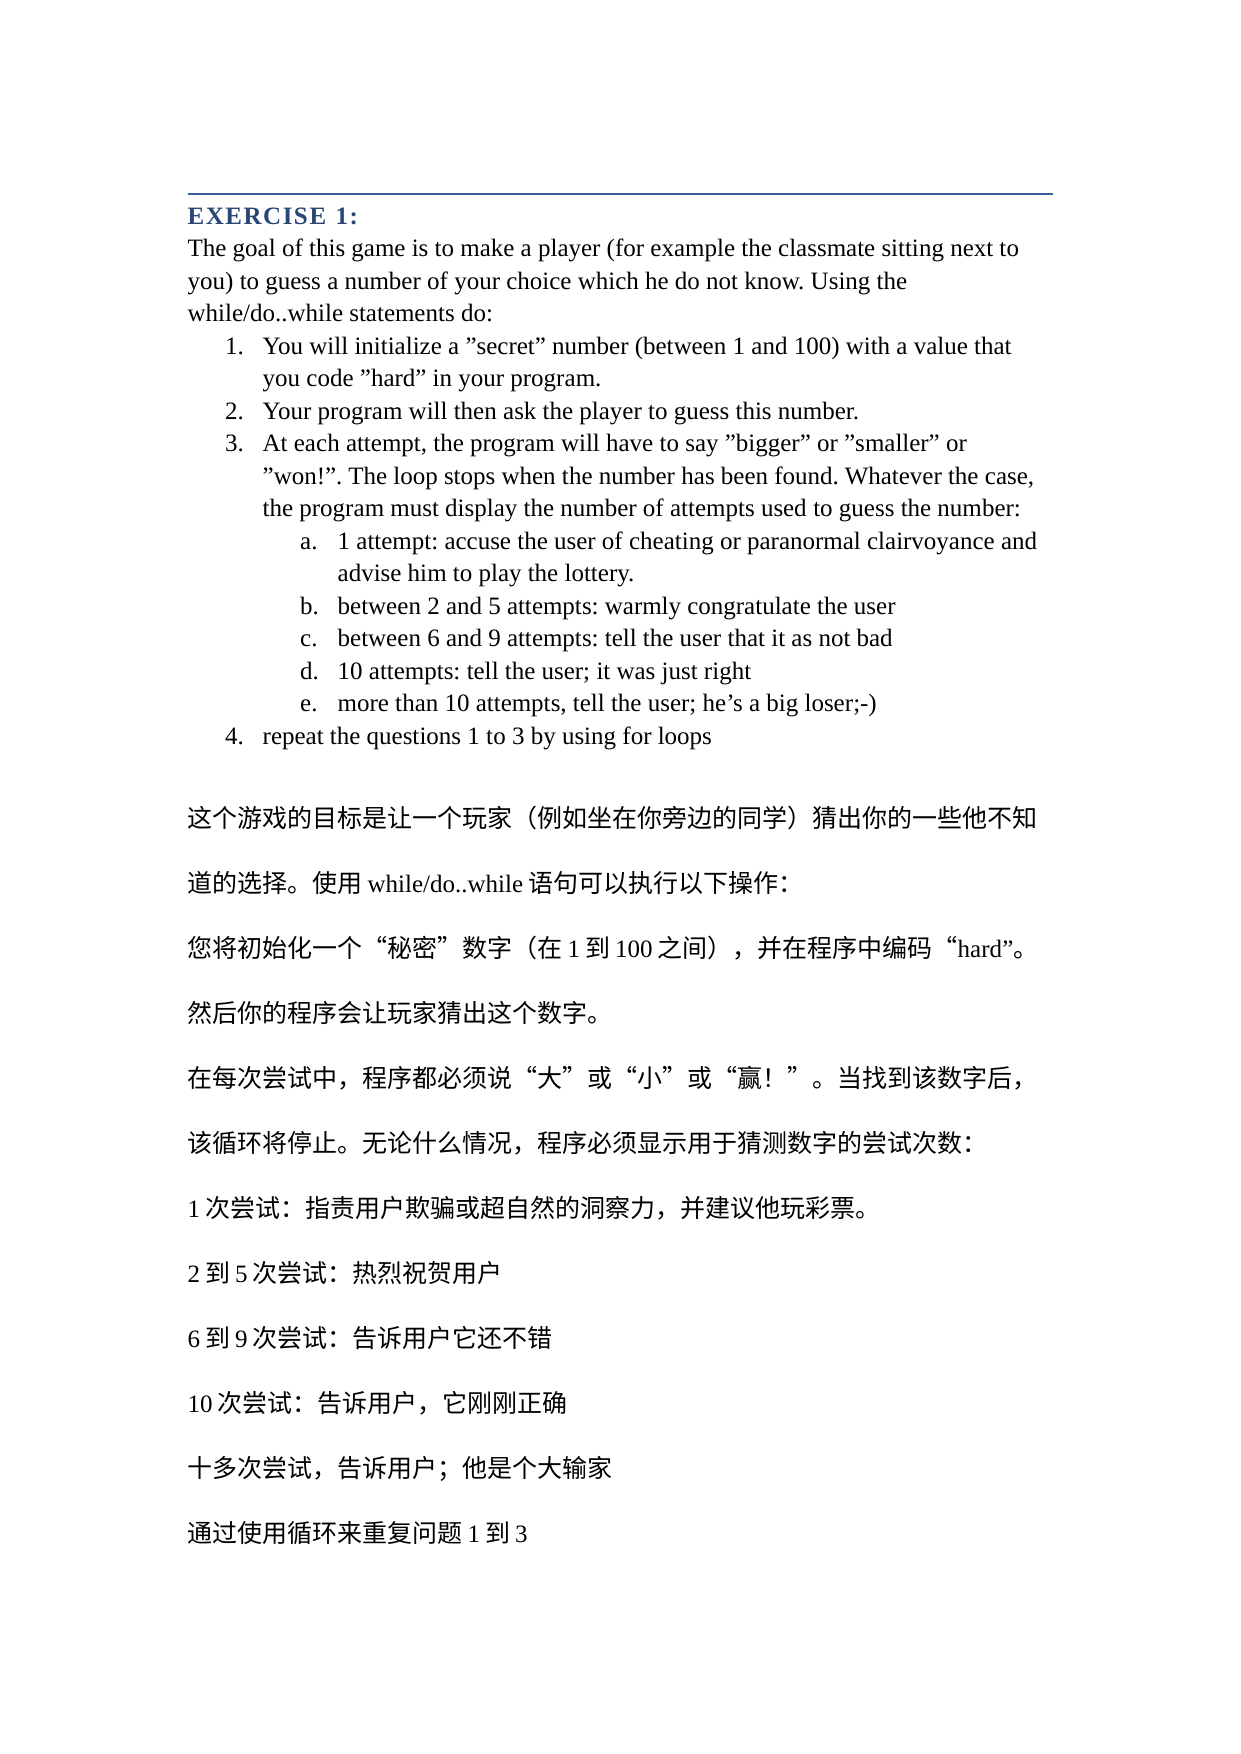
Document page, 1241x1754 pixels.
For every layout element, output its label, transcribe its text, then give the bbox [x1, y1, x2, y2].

text 十多次尝试，告诉用户；他是个大输家 [187, 1434, 1053, 1499]
list You will initialize a ”secret” number (between 1 and 100) with a value that you code ”hard” in your program. [225, 329, 1053, 394]
list between 2 and 5 attempts: warmly congratulate the user [300, 589, 1053, 621]
text 通过使用循环来重复问题1到3 [187, 1499, 1053, 1564]
text 1次尝试：指责用户欺骗或超自然的洞察力，并建议他玩彩票。 [187, 1174, 1053, 1239]
list between 6 and 9 attempts: tell the user that it as not bad [300, 621, 1053, 654]
text 2到5次尝试：热烈祝贺用户 [187, 1239, 1053, 1304]
text 您将初始化一个“秘密”数字（在1到100之间），并在程序中编码“hard”。 [187, 914, 1053, 979]
text 这个游戏的目标是让一个玩家（例如坐在你旁边的同学）猜出你的一些他不知道的选择。使用while/do..while语句可以执行以下操作： [187, 784, 1053, 914]
text The goal of this game is to make a player (for example the classmate sitting next to you) to guess a number of your choice which he do not know. Using the while/do..while statements do: [187, 231, 1053, 329]
list more than 10 attempts, tell the user; he’s a big loser;-) [300, 686, 1053, 719]
subtitle Exercise 1: [187, 194, 1053, 231]
list repeat the questions 1 to 3 by using for loops [225, 719, 1053, 751]
text 在每次尝试中，程序都必须说“大”或“小”或“赢！”。当找到该数字后，该循环将停止。无论什么情况，程序必须显示用于猜测数字的尝试次数： [187, 1044, 1053, 1174]
text 10次尝试：告诉用户，它刚刚正确 [187, 1369, 1053, 1434]
text 6到9次尝试：告诉用户它还不错 [187, 1304, 1053, 1369]
list At each attempt, the program will have to say ”bigger” or ”smaller” or ”won!”. The loop stops when the number has been found. Whatever the case, the program must display the number of attempts used to guess the number: [225, 426, 1053, 524]
list 1 attempt: accuse the user of cheating or paranormal clairvoyance and advise him to play the lottery. [300, 524, 1053, 589]
text 然后你的程序会让玩家猜出这个数字。 [187, 979, 1053, 1044]
list Your program will then ask the player to guess this number. [225, 394, 1053, 426]
list 10 attempts: tell the user; it was just right [300, 654, 1053, 686]
